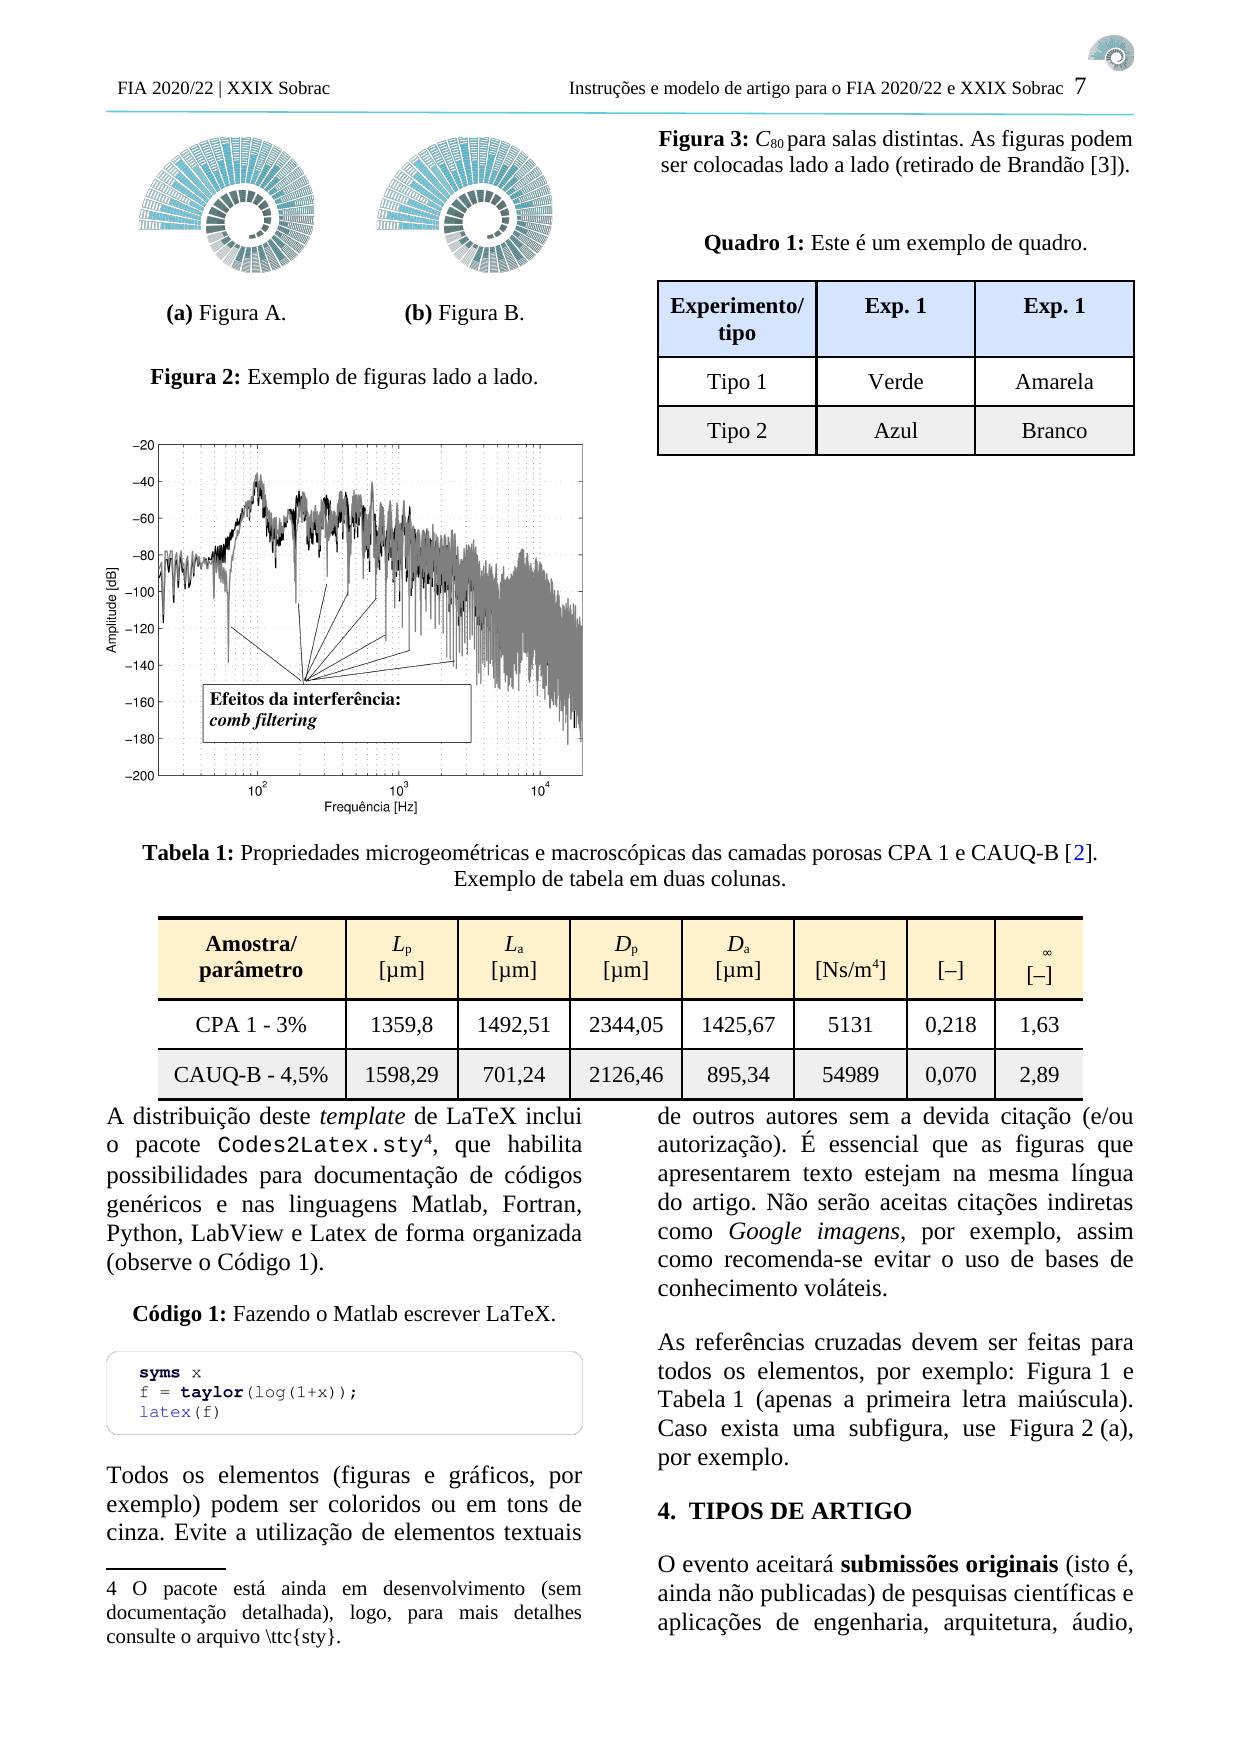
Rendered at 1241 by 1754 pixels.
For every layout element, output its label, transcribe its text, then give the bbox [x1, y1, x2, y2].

table_cell 2126,46 [571, 1050, 681, 1098]
table_header Lp [µm] [347, 920, 457, 998]
text Quadro 1: Este é um exemplo de quadro. [657, 229, 1134, 255]
table_cell 0,218 [908, 1001, 994, 1048]
table_header (a) Figura A. [108, 127, 344, 361]
text A distribuição deste template de LaTeX inclui o pacote Codes2Latex.sty, que habilita possibilidades para documentação de códigos genéricos e nas linguagens Matlab, Fortran, Python, LabView e Latex de forma organizada (observe o Código 1). [106, 1101, 582, 1275]
text Tabela 1: Propriedades microgeométricas e macroscópicas das camadas porosas CPA 1 e CAUQ-B [2]. Exemplo de tabela em duas colunas. [106, 839, 1134, 891]
table_header (b) Figura B. [346, 127, 583, 361]
table_header Amostra/ parâmetro [158, 920, 345, 998]
table_cell Branco [976, 407, 1133, 454]
table_cell Verde [818, 358, 974, 405]
table_header Exp. 1 [976, 282, 1133, 356]
table_cell 1425,67 [683, 1001, 793, 1048]
text Código 1: Fazendo o Matlab escrever LaTeX. [106, 1300, 582, 1327]
table_cell CAUQ-B - 4,5% [158, 1050, 345, 1098]
text As referências cruzadas devem ser feitas para todos os elementos, por exemplo: Figura 1 e Tabela 1 (apenas a primeira letra maiúscula). Caso exista uma subfigura, use Figura 2 (a), por exemplo. [657, 1327, 1134, 1471]
table_cell 2344,05 [571, 1001, 681, 1048]
picture [106, 440, 583, 814]
table_header Dp [µm] [571, 920, 681, 998]
table_header 𝜎 [Ns/m4] [795, 920, 906, 998]
table_cell 1598,29 [347, 1050, 457, 1098]
picture [106, 1351, 583, 1435]
table_header 𝛼∞ [–] [996, 920, 1083, 998]
text 4. TIPOS DE ARTIGO [657, 1496, 1134, 1524]
table_cell Azul [818, 407, 974, 454]
table_cell 895,34 [683, 1050, 793, 1098]
table_header La [µm] [459, 920, 569, 998]
table_header Exp. 1 [818, 282, 974, 356]
text Todos os elementos (figuras e gráficos, por exemplo) podem ser coloridos ou em tons de cinza. Evite a utilização de elementos textuais de outros autores sem a devida citação (e/ou autorização). É essencial que as figuras que apresentarem texto estejam na mesma língua do artigo. Não serão aceitas citações indiretas como Google imagens, por exemplo, assim como recomenda-se evitar o uso de bases de conhecimento voláteis. [106, 1460, 582, 1546]
picture [1088, 35, 1134, 71]
table_cell 54989 [795, 1050, 906, 1098]
table_cell Tipo 2 [659, 407, 815, 454]
table_cell CPA 1 - 3% [158, 1001, 345, 1048]
text Figura 3: C80 para salas distintas. As figuras podem ser colocadas lado a lado (retirado de Brandão [3]). [657, 124, 1134, 204]
picture [376, 137, 553, 273]
picture [138, 137, 315, 273]
text Todos os elementos (figuras e gráficos, por exemplo) podem ser coloridos ou em tons de cinza. Evite a utilização de elementos textuais de outros autores sem a devida citação (e/ou autorização). É essencial que as figuras que apresentarem texto estejam na mesma língua do artigo. Não serão aceitas citações indiretas como Google imagens, por exemplo, assim como recomenda-se evitar o uso de bases de conhecimento voláteis. [657, 1101, 1134, 1302]
table_cell 1492,51 [459, 1001, 569, 1048]
table_header Da [µm] [683, 920, 793, 998]
table_cell Amarela [976, 358, 1133, 405]
text Figura 2: Exemplo de figuras lado a lado. [106, 363, 582, 416]
table_cell 5131 [795, 1001, 906, 1048]
table_header Experimento/tipo [659, 282, 815, 356]
table_cell 701,24 [459, 1050, 569, 1098]
table_cell 1359,8 [347, 1001, 457, 1048]
table_cell 0,070 [908, 1050, 994, 1098]
table_header 𝜙 [–] [908, 920, 994, 998]
table_cell 2,89 [996, 1050, 1083, 1098]
table_cell 1,63 [996, 1001, 1083, 1048]
table_cell Tipo 1 [659, 358, 815, 405]
